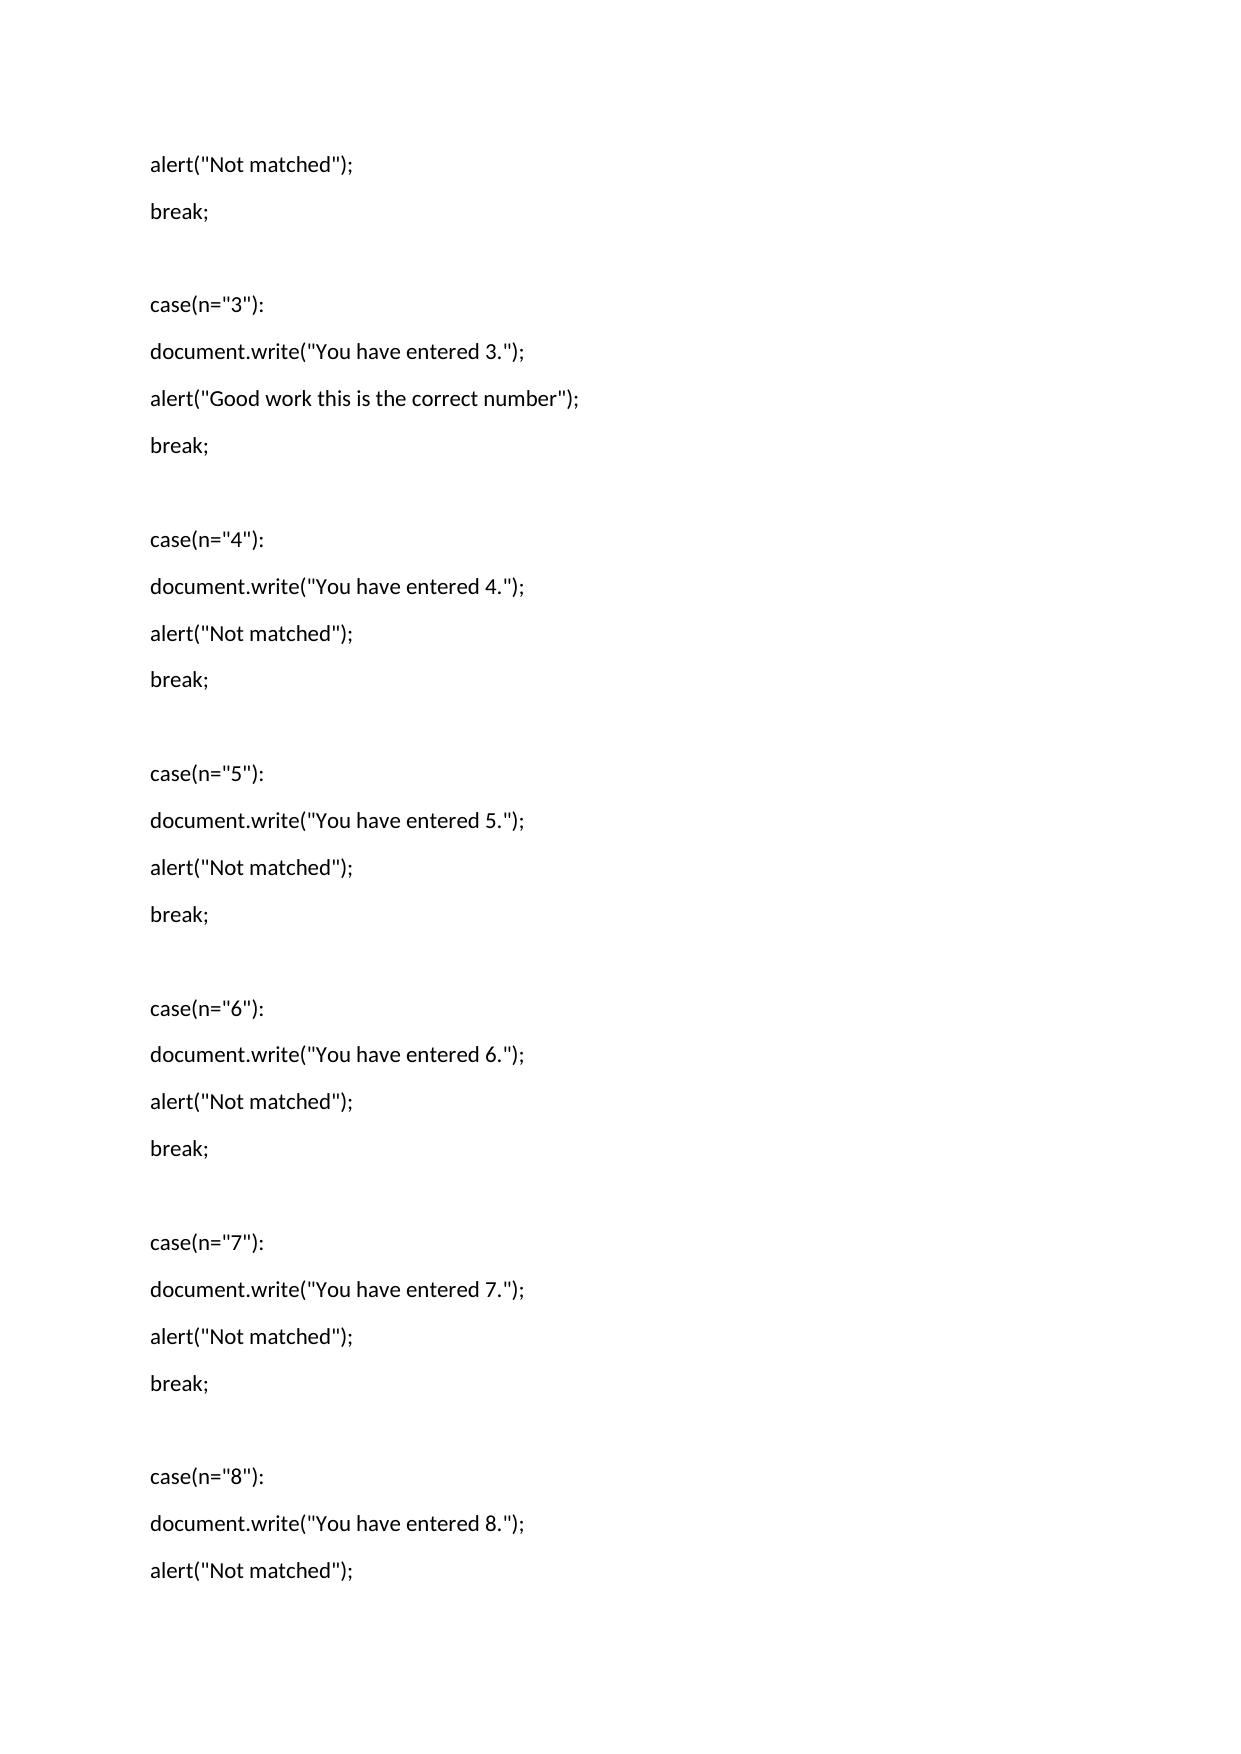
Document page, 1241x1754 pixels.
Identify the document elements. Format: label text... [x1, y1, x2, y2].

text document.write("You have entered 5."); [150, 806, 1090, 834]
text alert("Not matched"); [150, 150, 1090, 178]
text document.write("You have entered 8."); [150, 1509, 1090, 1537]
text case(n="3"): [150, 291, 1090, 319]
text document.write("You have entered 7."); [150, 1275, 1090, 1303]
text case(n="6"): [150, 994, 1090, 1022]
text break; [150, 431, 1090, 459]
text document.write("You have entered 4."); [150, 572, 1090, 600]
text case(n="7"): [150, 1228, 1090, 1256]
text break; [150, 900, 1090, 928]
text break; [150, 666, 1090, 694]
text alert("Not matched"); [150, 619, 1090, 647]
text alert("Good work this is the correct number"); [150, 384, 1090, 412]
text alert("Not matched"); [150, 1087, 1090, 1116]
text break; [150, 1369, 1090, 1397]
text document.write("You have entered 3."); [150, 337, 1090, 366]
text break; [150, 197, 1090, 225]
text case(n="8"): [150, 1462, 1090, 1491]
text document.write("You have entered 6."); [150, 1041, 1090, 1069]
text case(n="5"): [150, 759, 1090, 787]
text break; [150, 1134, 1090, 1162]
text case(n="4"): [150, 525, 1090, 553]
text alert("Not matched"); [150, 1322, 1090, 1350]
text alert("Not matched"); [150, 1556, 1090, 1584]
text alert("Not matched"); [150, 853, 1090, 881]
